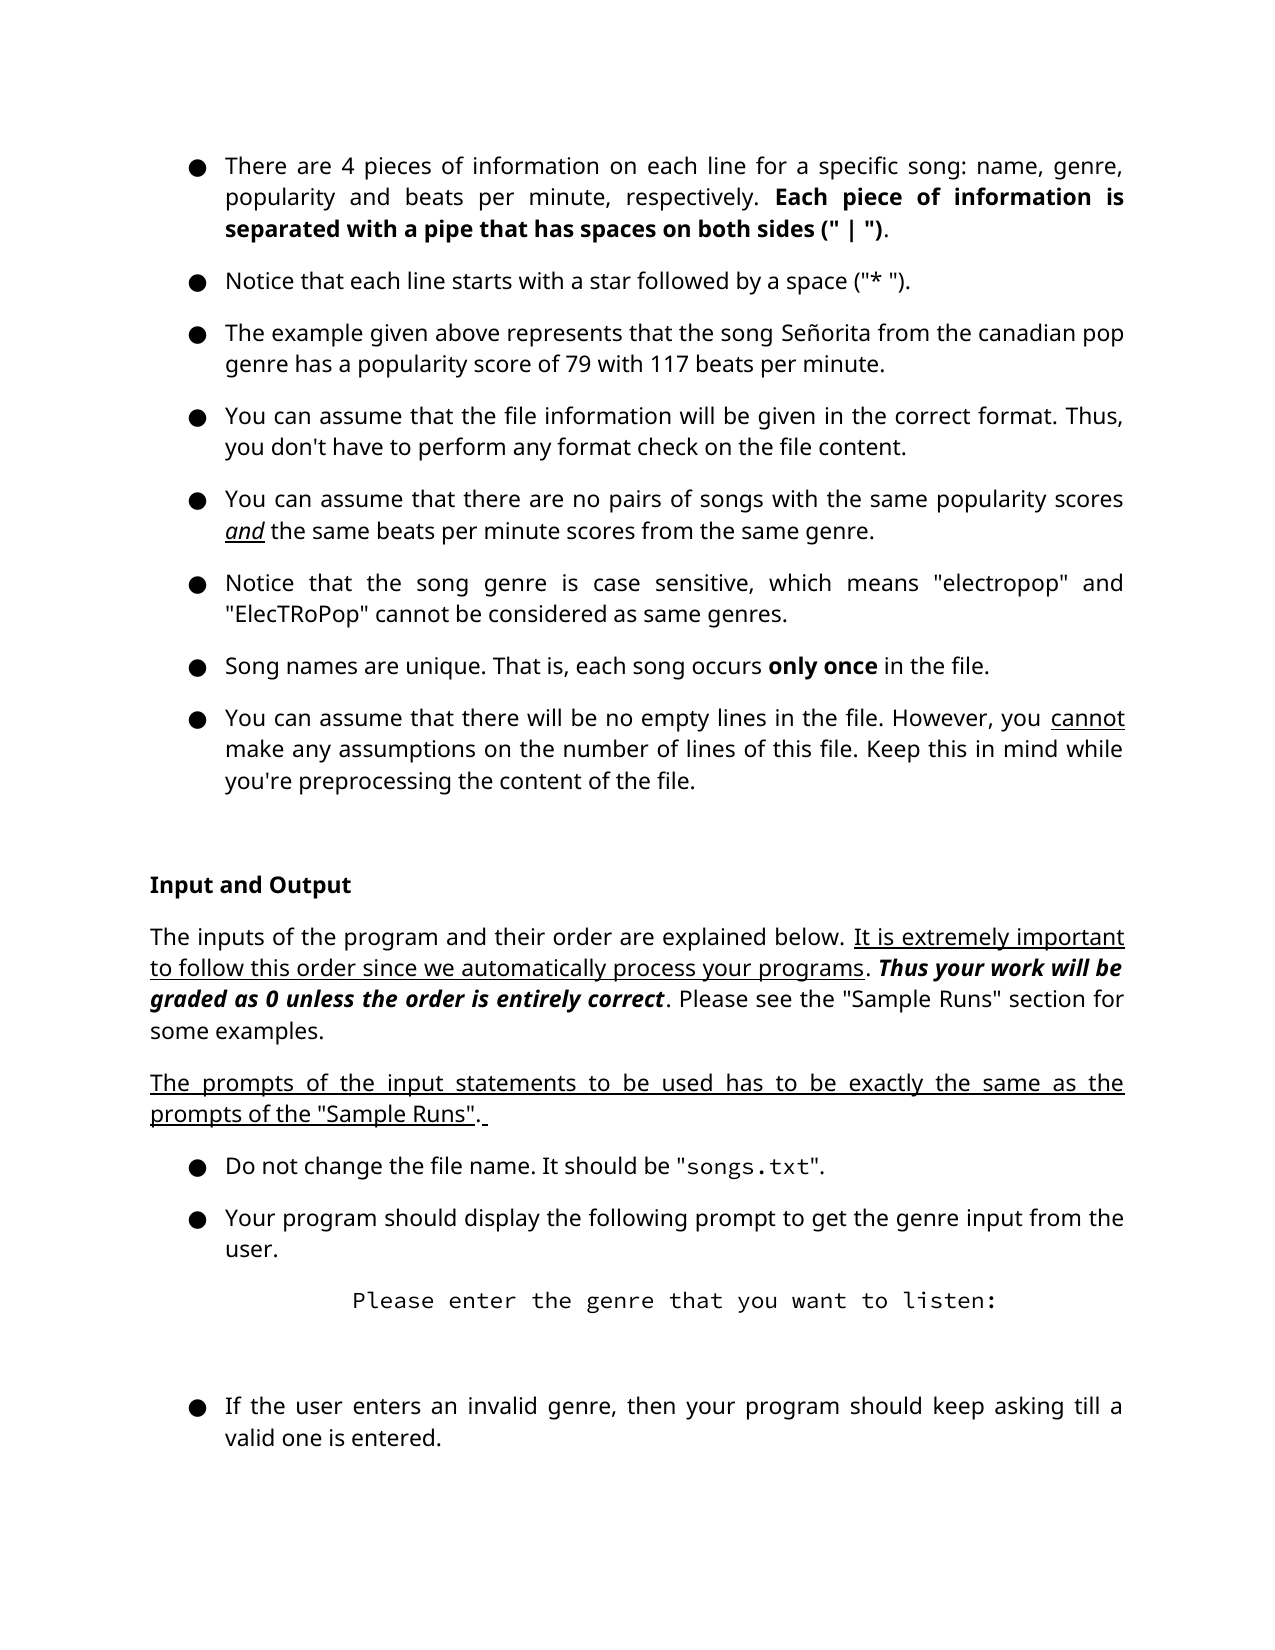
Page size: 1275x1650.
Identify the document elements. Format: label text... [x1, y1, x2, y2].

list The example given above represents that the song Señorita from the canadian pop genre has a popularity score of 79 with 117 beats per minute. [187, 317, 1125, 379]
text The prompts of the input statements to be used has to be exactly the same as the prompts of the "Sample Runs". [150, 1095, 1125, 1129]
list Do not change the file name. It should be "songs.txt". [187, 1150, 1125, 1181]
list You can assume that there are no pairs of songs with the same popularity scores and the same beats per minute scores from the same genre. [187, 483, 1125, 546]
list There are 4 pieces of information on each line for a specific song: name, genre, popularity and beats per minute, respectively. Each piece of information is separated with a pipe that has spaces on both sides (" | "). [187, 150, 1125, 244]
text The prompts of the input statements to be used has to be exactly the same as the prompts of the "Sample Runs". [150, 1067, 1125, 1093]
list Notice that each line starts with a star followed by a space ("* "). [187, 264, 1125, 296]
list You can assume that there will be no empty lines in the file. However, you cannot make any assumptions on the number of lines of this file. Keep this in mind while you're preprocessing the content of the file. [187, 702, 1125, 796]
list Notice that the song genre is case sensitive, which means "electropop" and "ElecTRoPop" cannot be considered as same genres. [187, 567, 1125, 629]
text The inputs of the program and their order are explained below. It is extremely important to follow this order since we automatically process your programs. Thus your work will be graded as 0 unless the order is entirely correct. Please see the "Sample Runs" section for some examples. [150, 921, 1125, 1046]
list If the user enters an invalid genre, then your program should keep asking till a valid one is entered. [187, 1390, 1125, 1453]
text Input and Output [150, 869, 1125, 900]
list Song names are unique. That is, each song occurs only once in the file. [187, 650, 1125, 681]
list You can assume that the file information will be given in the correct format. Thus, you don't have to perform any format check on the file content. [187, 400, 1125, 462]
list Your program should display the following prompt to get the genre input from the user. [187, 1202, 1125, 1264]
text Please enter the genre that you want to listen: [225, 1285, 1125, 1369]
